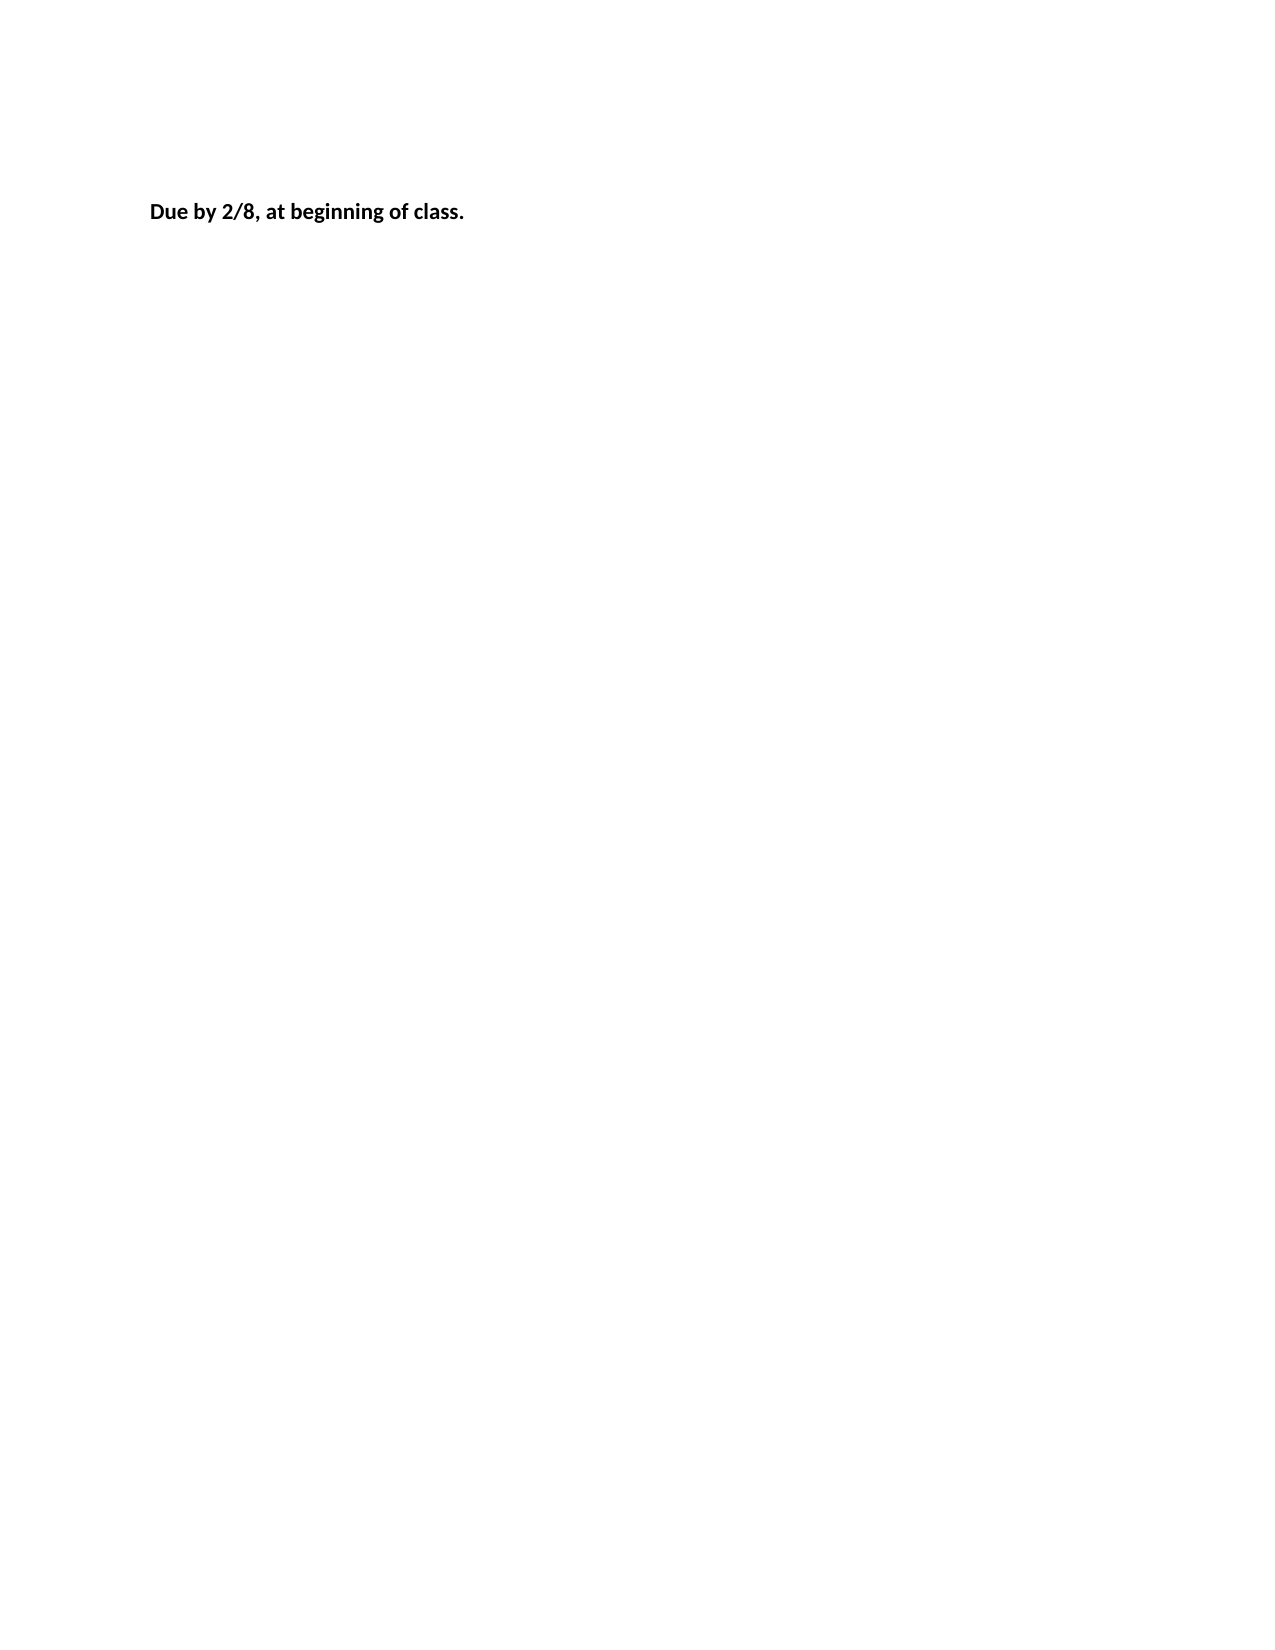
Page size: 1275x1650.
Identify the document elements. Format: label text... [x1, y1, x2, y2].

text Due by 2/8, at beginning of class. [150, 197, 1125, 225]
